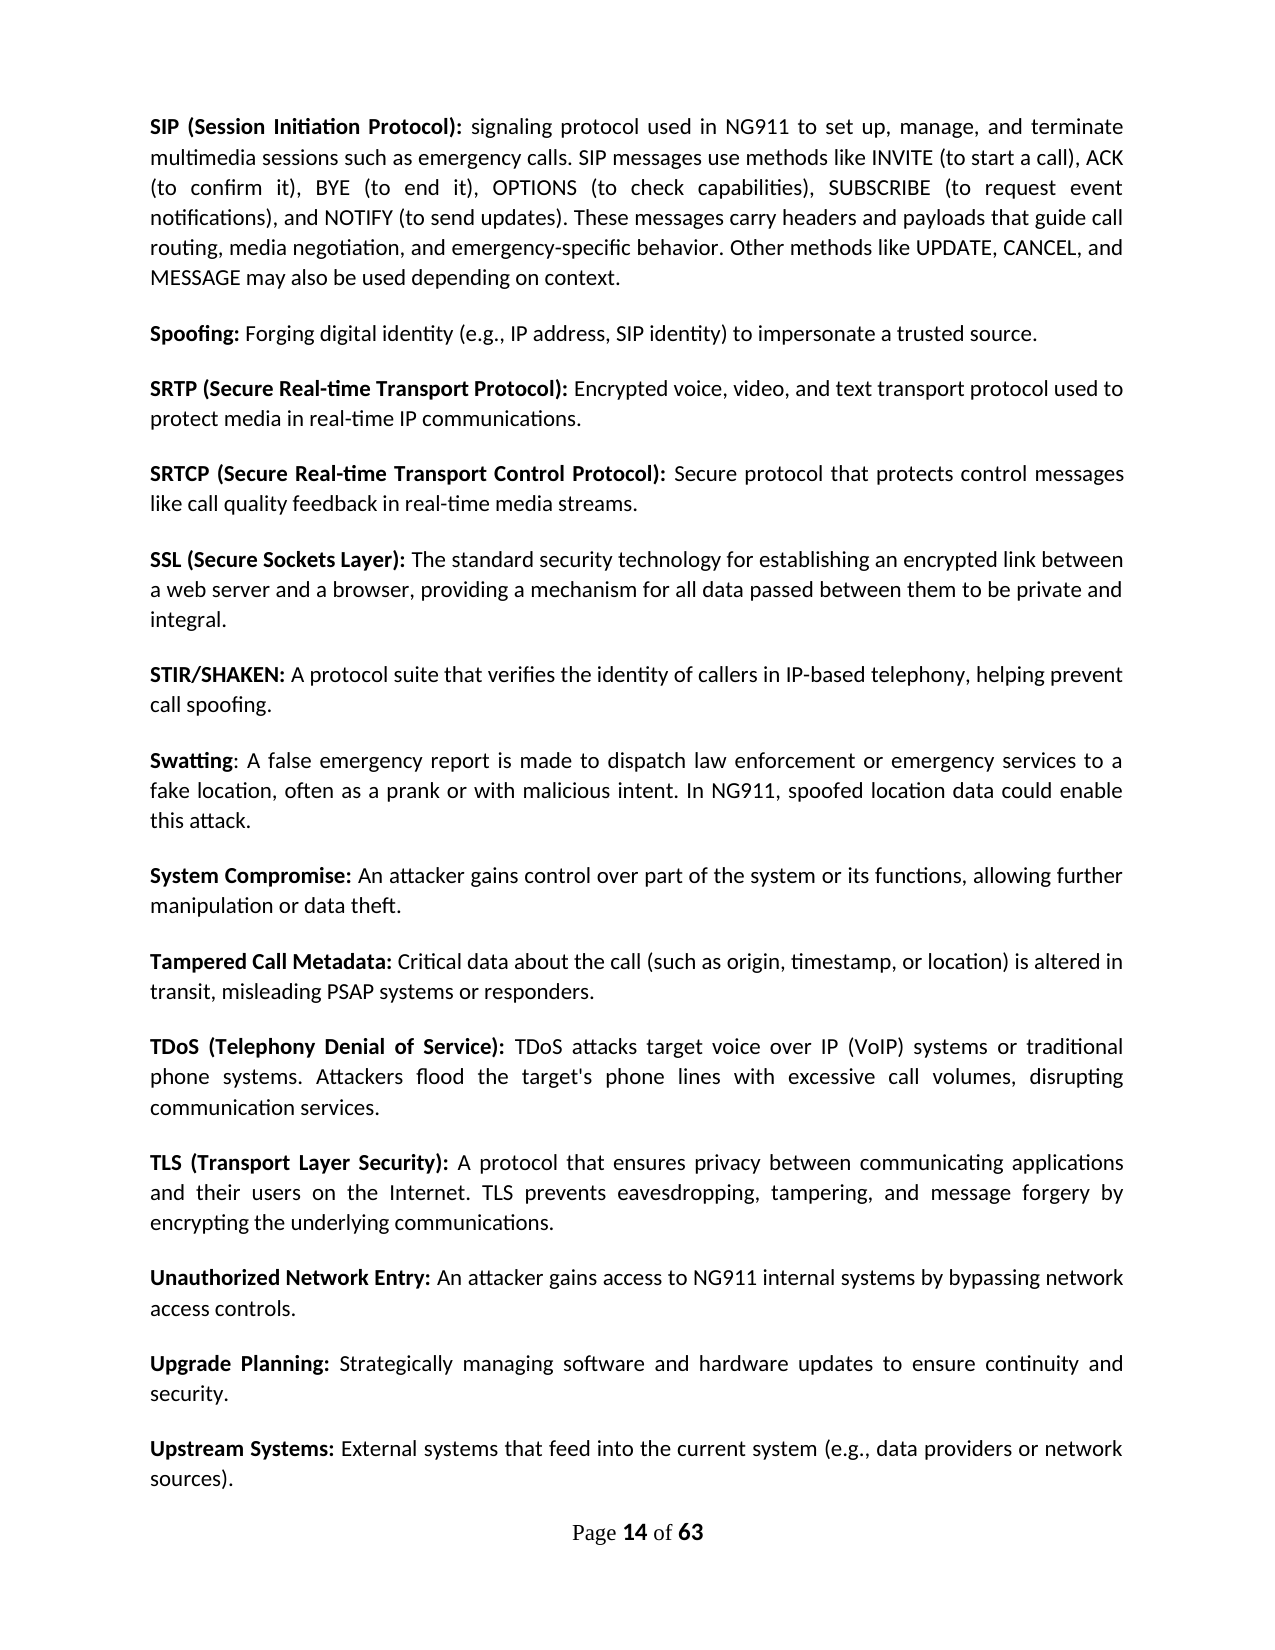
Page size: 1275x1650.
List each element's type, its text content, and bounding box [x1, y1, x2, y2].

text SSL (Secure Sockets Layer): The standard security technology for establishing an encrypted link between a web server and a browser, providing a mechanism for all data passed between them to be private and integral. [150, 545, 1125, 633]
text Unauthorized Network Entry: An attacker gains access to NG911 internal systems by bypassing network access controls. [150, 1263, 1125, 1322]
text SRTP (Secure Real-time Transport Protocol): Encrypted voice, video, and text transport protocol used to protect media in real-time IP communications. [150, 374, 1125, 432]
text STIR/SHAKEN: A protocol suite that verifies the identity of callers in IP-based telephony, helping prevent call spoofing. [150, 660, 1125, 719]
text TDoS (Telephony Denial of Service): TDoS attacks target voice over IP (VoIP) systems or traditional phone systems. Attackers flood the target's phone lines with excessive call volumes, disrupting communication services. [150, 1032, 1125, 1121]
text Swatting: A false emergency report is made to dispatch law enforcement or emergency services to a fake location, often as a prank or with malicious intent. In NG911, spoofed location data could enable this attack. [150, 746, 1125, 834]
text Tampered Call Metadata: Critical data about the call (such as origin, timestamp, or location) is altered in transit, misleading PSAP systems or responders. [150, 947, 1125, 1005]
text SRTCP (Secure Real-time Transport Control Protocol): Secure protocol that protects control messages like call quality feedback in real-time media streams. [150, 459, 1125, 518]
text Upgrade Planning: Strategically managing software and hardware updates to ensure continuity and security. [150, 1349, 1125, 1407]
text SIP (Session Initiation Protocol): signaling protocol used in NG911 to set up, manage, and terminate multimedia sessions such as emergency calls. SIP messages use methods like INVITE (to start a call), ACK (to confirm it), BYE (to end it), OPTIONS (to check capabilities), SUBSCRIBE (to request event notifications), and NOTIFY (to send updates). These messages carry headers and payloads that guide call routing, media negotiation, and emergency-specific behavior. Other methods like UPDATE, CANCEL, and MESSAGE may also be used depending on context. [150, 112, 1125, 292]
text Upstream Systems: External systems that feed into the current system (e.g., data providers or network sources). [150, 1434, 1125, 1493]
text TLS (Transport Layer Security): A protocol that ensures privacy between communicating applications and their users on the Internet. TLS prevents eavesdropping, tampering, and message forgery by encrypting the underlying communications. [150, 1148, 1125, 1236]
text Spoofing: Forging digital identity (e.g., IP address, SIP identity) to impersonate a trusted source. [150, 319, 1125, 347]
text System Compromise: An attacker gains control over part of the system or its functions, allowing further manipulation or data theft. [150, 861, 1125, 920]
